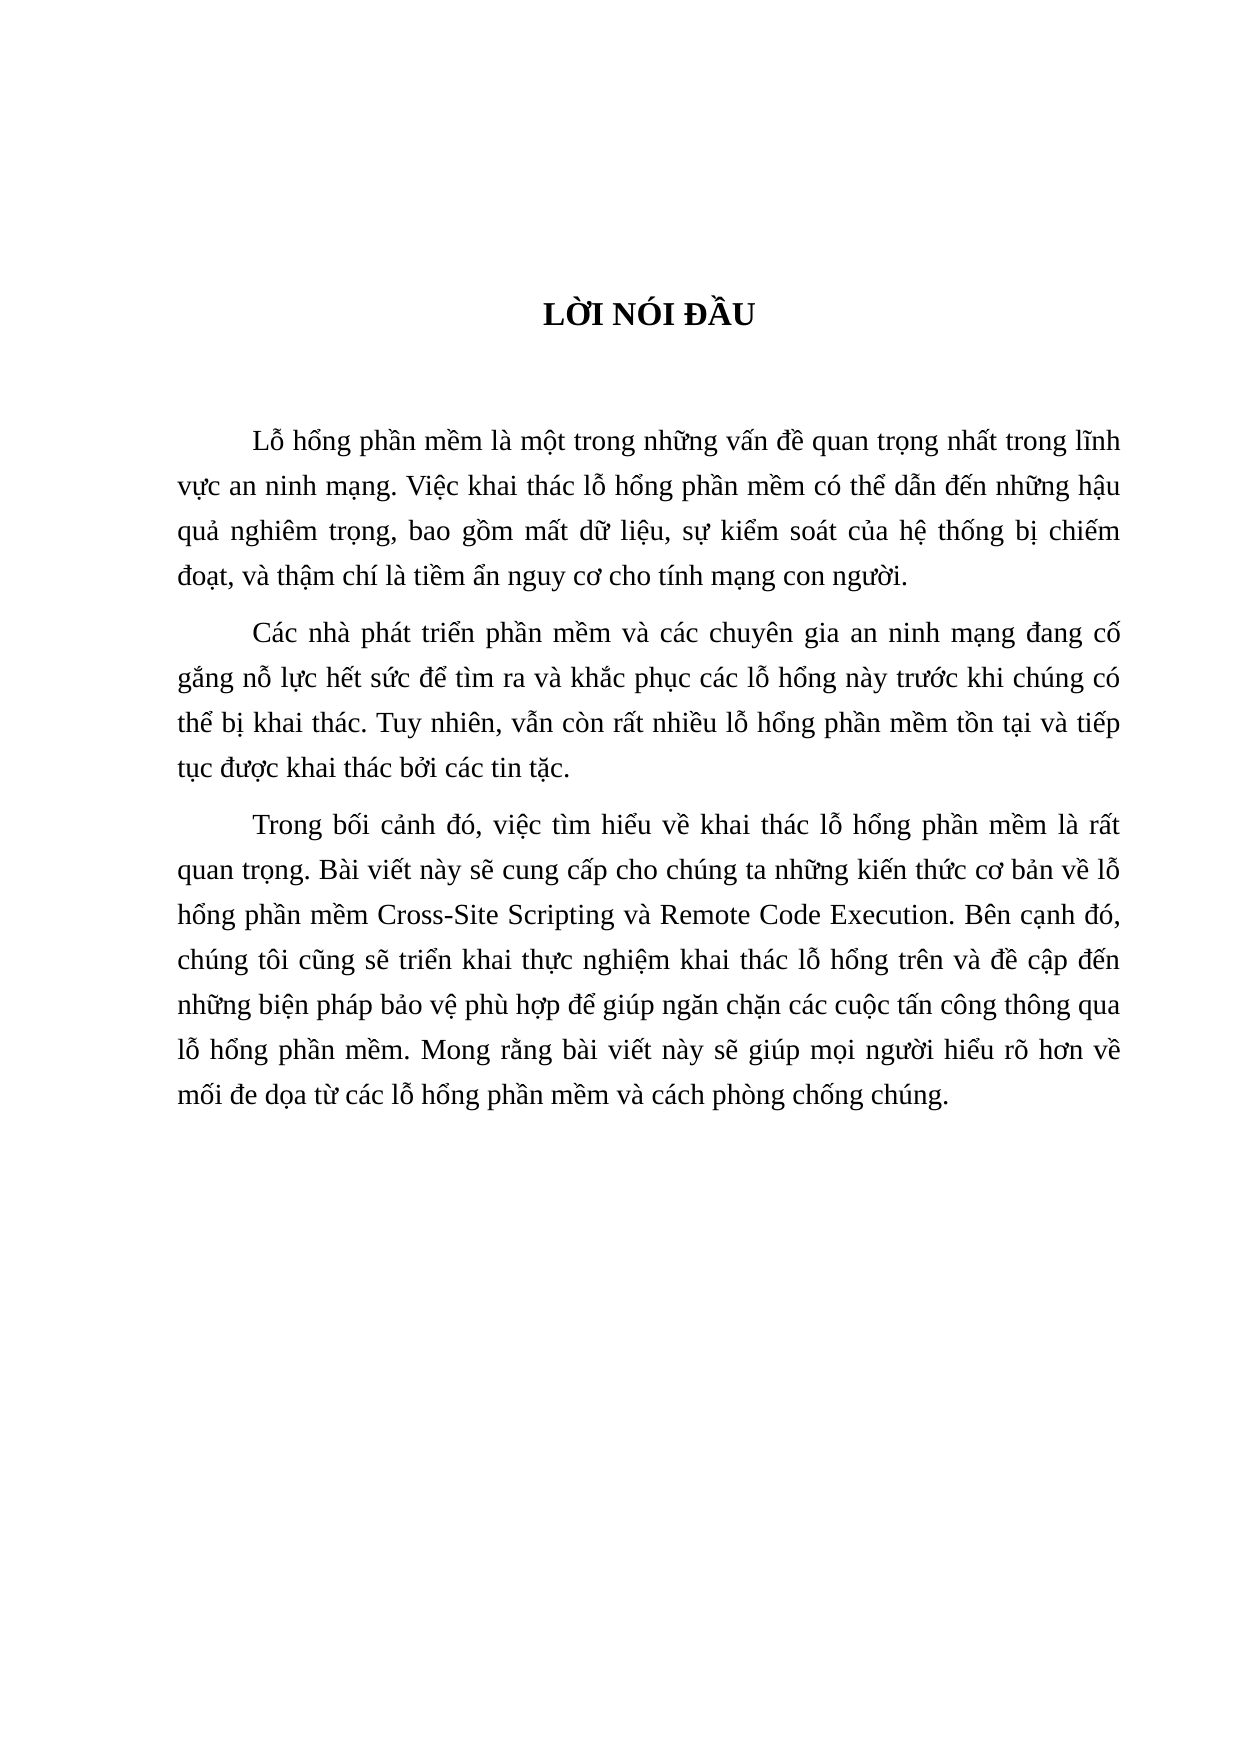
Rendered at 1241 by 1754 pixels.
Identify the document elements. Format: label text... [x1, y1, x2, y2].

text Trong bối cảnh đó, việc tìm hiểu về khai thác lỗ hổng phần mềm là rất quan trọng. Bài viết này sẽ cung cấp cho chúng ta những kiến thức cơ bản về lỗ hổng phần mềm Cross-Site Scripting và Remote Code Execution. Bên cạnh đó, chúng tôi cũng sẽ triển khai thực nghiệm khai thác lỗ hổng trên và đề cập đến những biện pháp bảo vệ phù hợp để giúp ngăn chặn các cuộc tấn công thông qua lỗ hổng phần mềm. Mong rằng bài viết này sẽ giúp mọi người hiểu rõ hơn về mối đe dọa từ các lỗ hổng phần mềm và cách phòng chống chúng. [177, 805, 1122, 1112]
text Các nhà phát triển phần mềm và các chuyên gia an ninh mạng đang cố gắng nỗ lực hết sức để tìm ra và khắc phục các lỗ hổng này trước khi chúng có thể bị khai thác. Tuy nhiên, vẫn còn rất nhiều lỗ hổng phần mềm tồn tại và tiếp tục được khai thác bởi các tin tặc. [177, 613, 1122, 786]
text Lỗ hổng phần mềm là một trong những vấn đề quan trọng nhất trong lĩnh vực an ninh mạng. Việc khai thác lỗ hổng phần mềm có thể dẫn đến những hậu quả nghiêm trọng, bao gồm mất dữ liệu, sự kiểm soát của hệ thống bị chiếm đoạt, và thậm chí là tiềm ẩn nguy cơ cho tính mạng con người. [177, 421, 1122, 594]
text LỜI NÓI ĐẦU [177, 276, 1122, 351]
